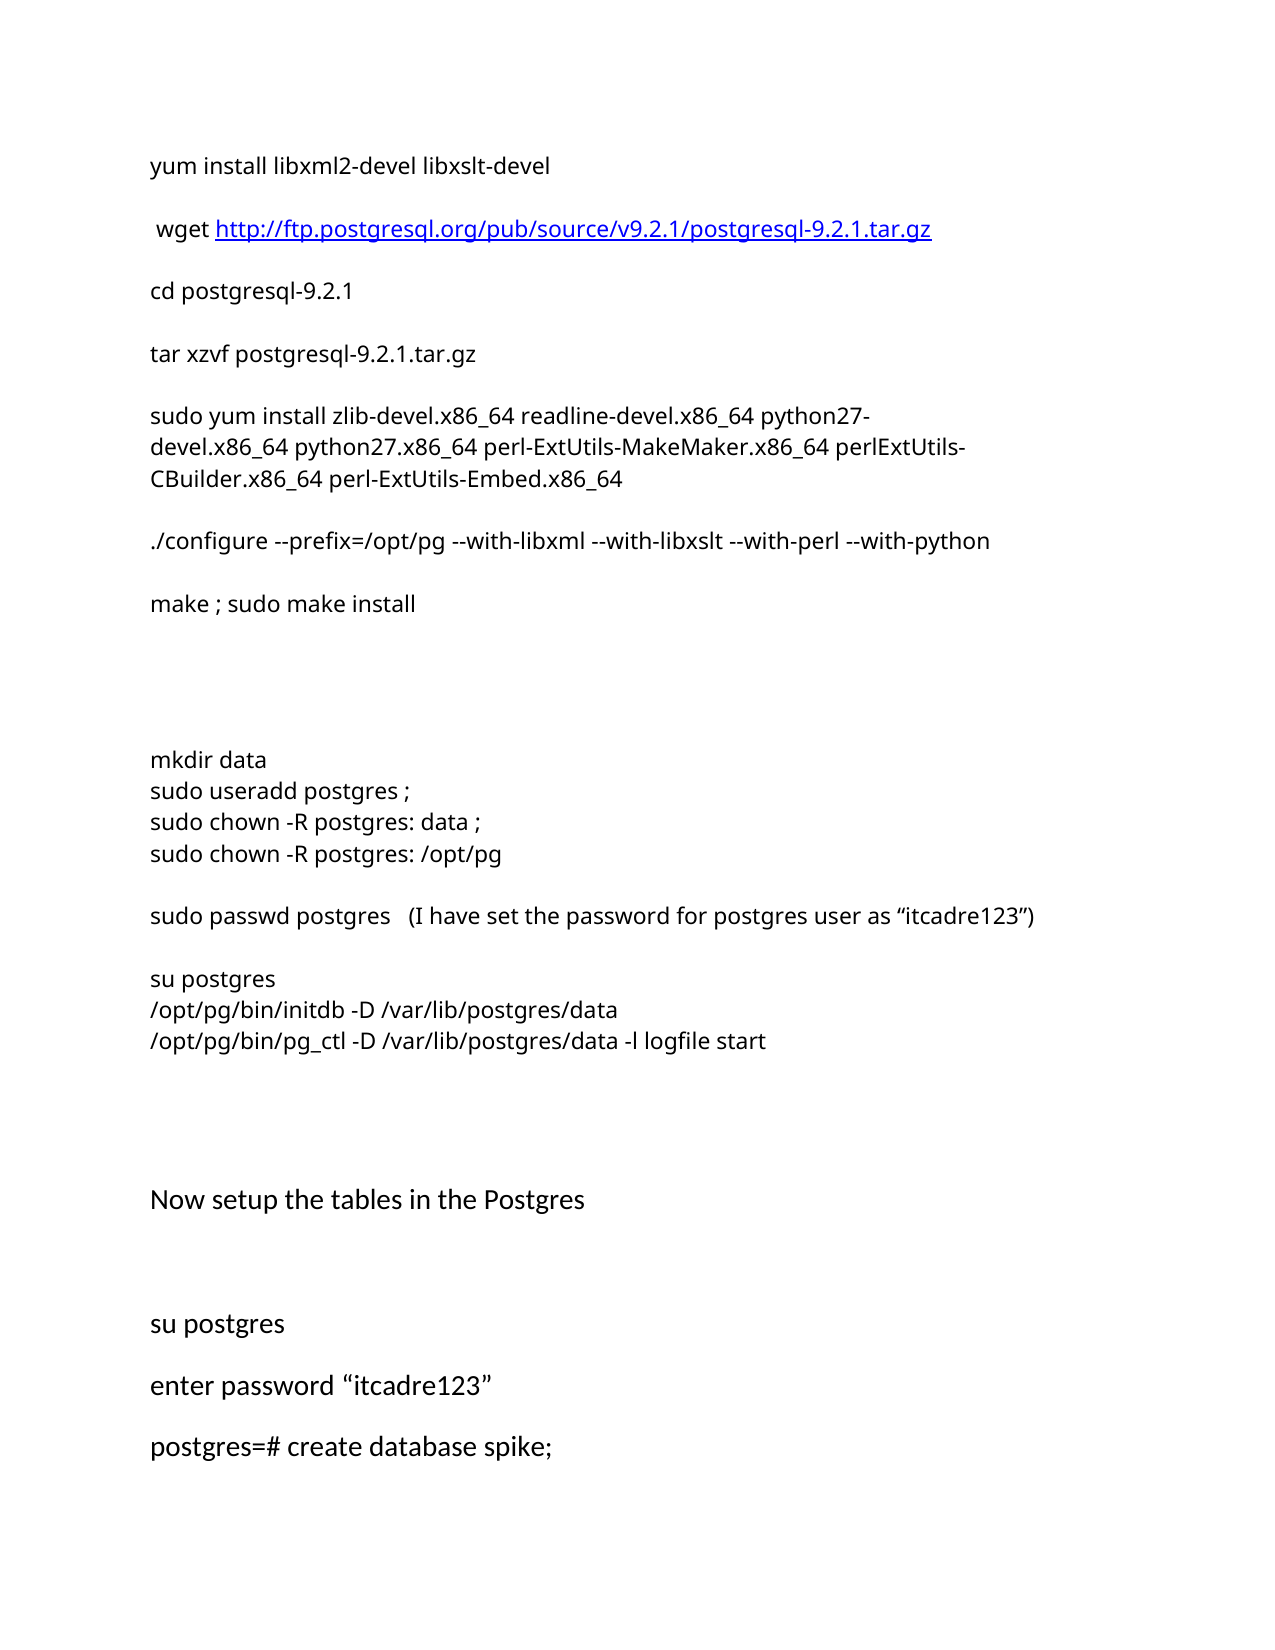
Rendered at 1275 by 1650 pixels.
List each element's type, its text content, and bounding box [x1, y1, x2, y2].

text mkdir data [150, 744, 1125, 775]
text postgres=# create database spike; [150, 1428, 1125, 1464]
text make ; sudo make install [150, 587, 1125, 619]
text yum install libxml2-devel libxslt-devel [150, 150, 1125, 181]
text /opt/pg/bin/initdb -D /var/lib/postgres/data [150, 994, 1125, 1025]
text ./configure --prefix=/opt/pg --with-libxml --with-libxslt --with-perl --with-python [150, 525, 1125, 556]
text su postgres [150, 1305, 1125, 1340]
text sudo yum install zlib-devel.x86_64 readline-devel.x86_64 python27- [150, 400, 1125, 431]
text enter password “itcadre123” [150, 1367, 1125, 1402]
text devel.x86_64 python27.x86_64 perl-ExtUtils-MakeMaker.x86_64 perlExtUtils-CBuilder.x86_64 perl-ExtUtils-Embed.x86_64 [150, 431, 1125, 494]
text su postgres [150, 962, 1125, 994]
text Now setup the tables in the Postgres [150, 1181, 1125, 1217]
text tar xzvf postgresql-9.2.1.tar.gz [150, 337, 1125, 369]
text sudo chown -R postgres: data ; [150, 806, 1125, 837]
text wget http://ftp.postgresql.org/pub/source/v9.2.1/postgresql-9.2.1.tar.gz [150, 212, 1125, 244]
text sudo useradd postgres ; [150, 775, 1125, 806]
text cd postgresql-9.2.1 [150, 275, 1125, 306]
text sudo passwd postgres (I have set the password for postgres user as “itcadre123”) [150, 900, 1125, 931]
text sudo chown -R postgres: /opt/pg [150, 837, 1125, 869]
text /opt/pg/bin/pg_ctl -D /var/lib/postgres/data -l logfile start [150, 1025, 1125, 1056]
